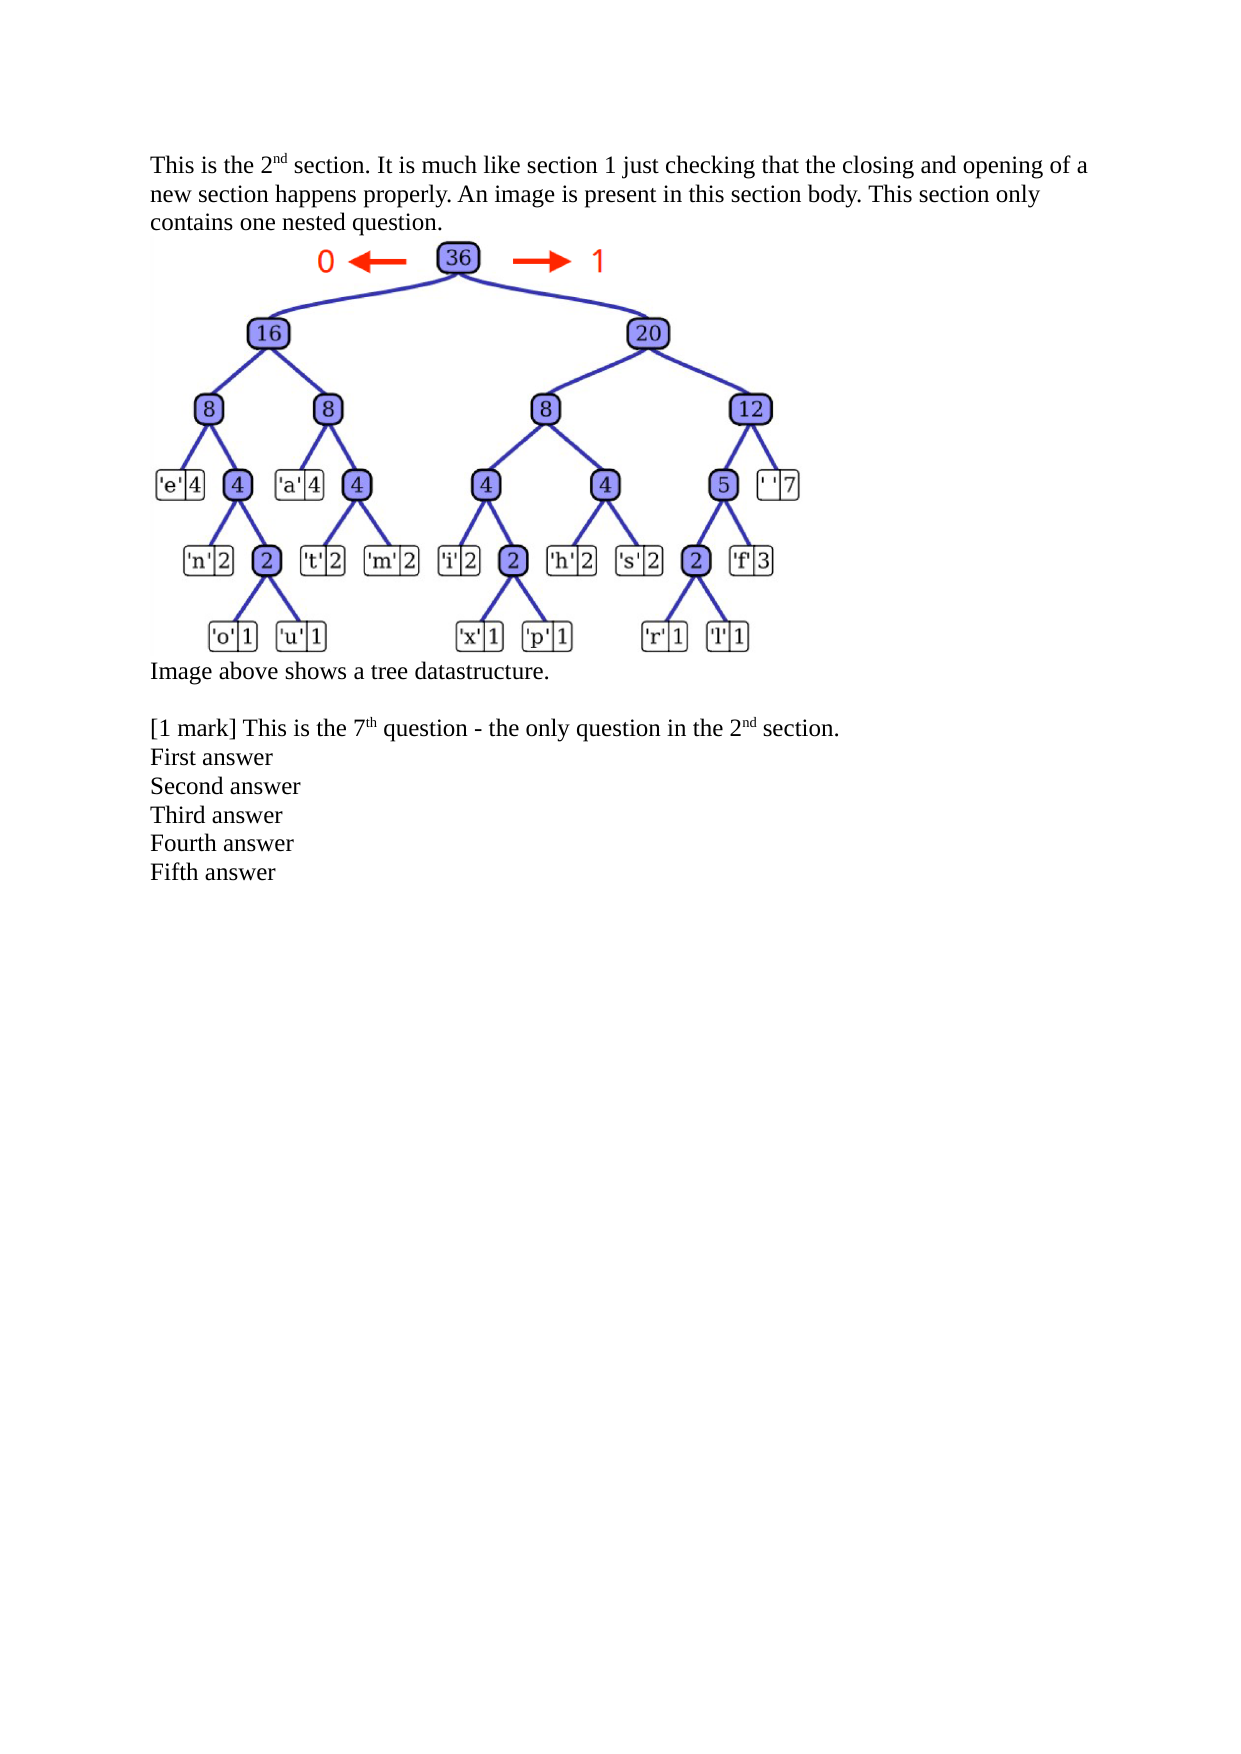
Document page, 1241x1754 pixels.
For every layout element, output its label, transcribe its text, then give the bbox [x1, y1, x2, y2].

text Fourth answer [150, 828, 1090, 857]
picture [150, 236, 806, 656]
text Fifth answer [150, 857, 1090, 886]
text Second answer [150, 771, 1090, 800]
text Third answer [150, 800, 1090, 828]
text [1 mark] This is the 7th question - the only question in the 2nd section. [150, 713, 1090, 742]
text First answer [150, 742, 1090, 771]
